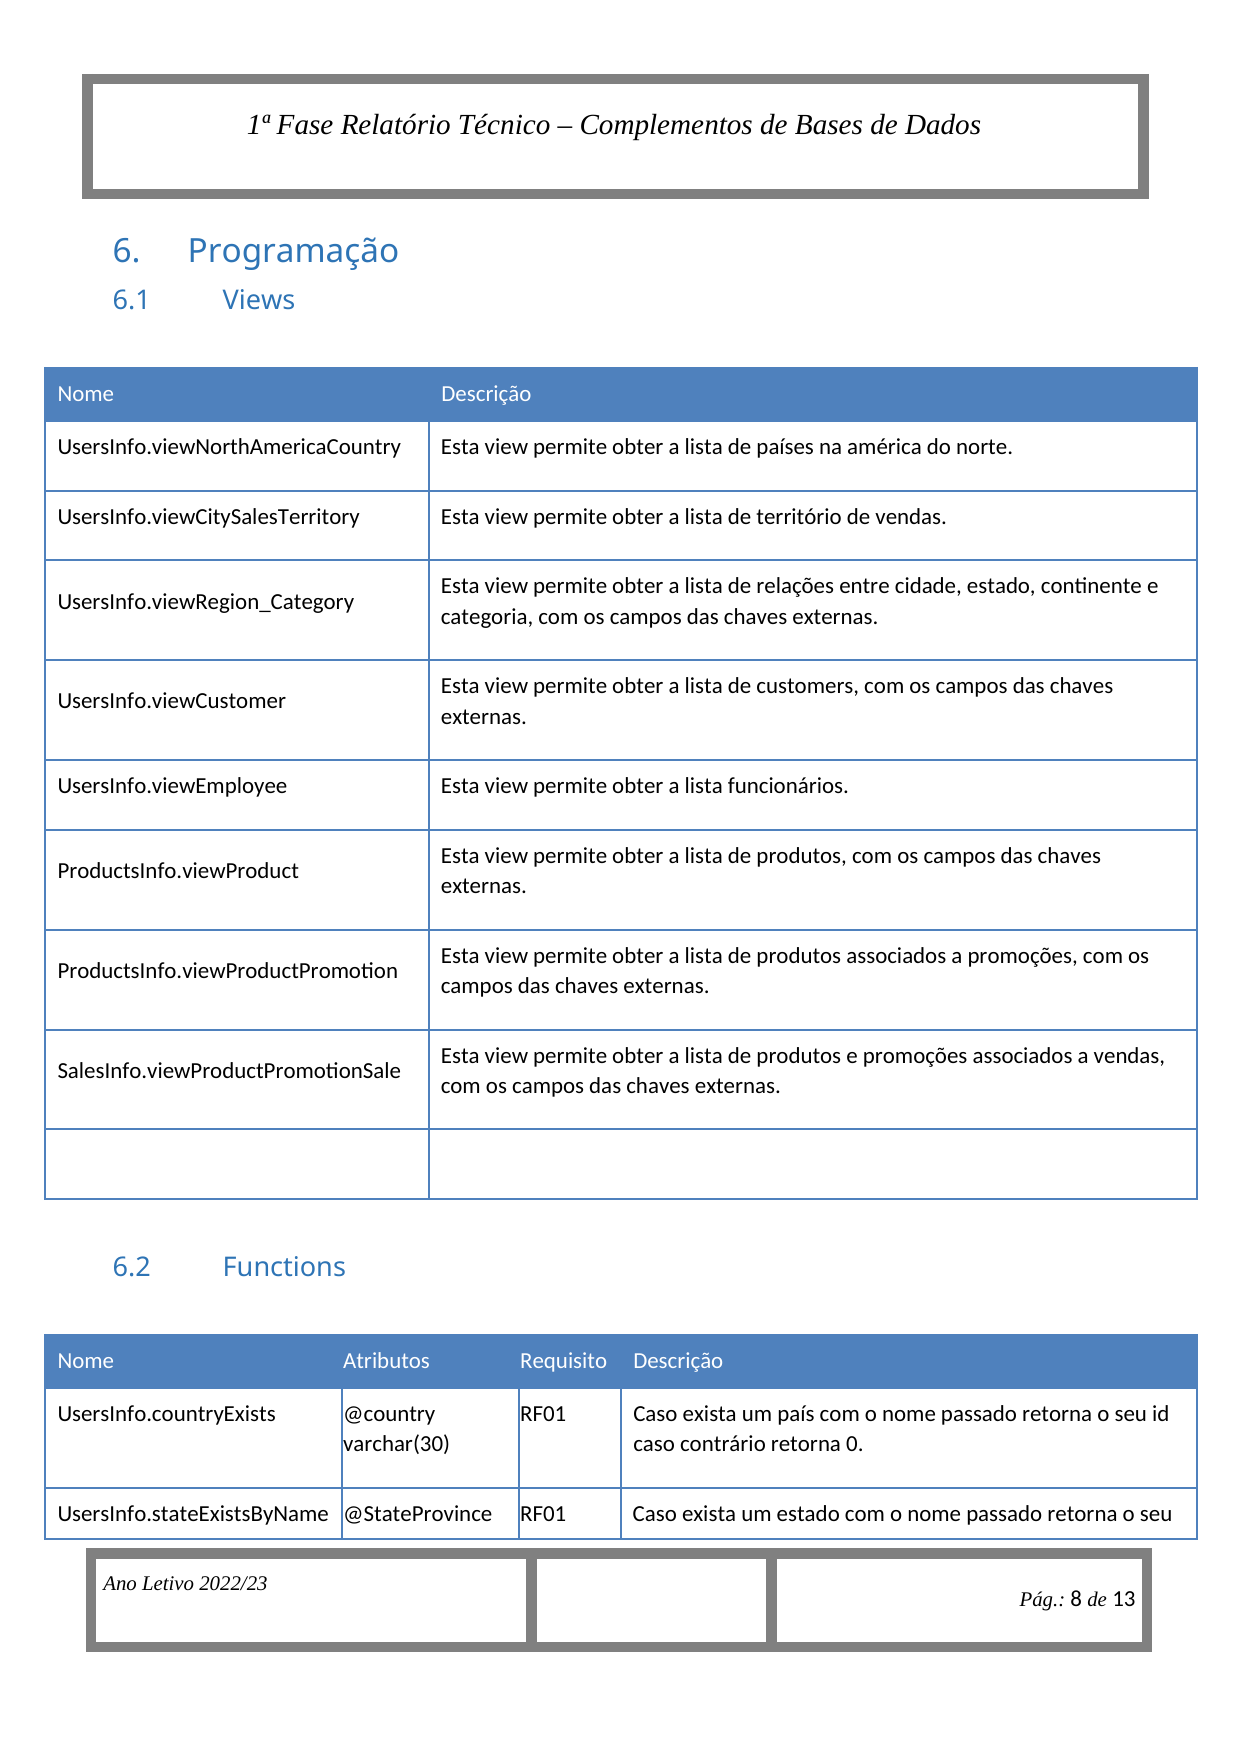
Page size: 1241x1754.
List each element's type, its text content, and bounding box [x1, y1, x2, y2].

table_cell UsersInfo.viewCitySalesTerritory [46, 492, 428, 559]
table_cell ProductsInfo.viewProduct [46, 831, 428, 928]
table_cell Esta view permite obter a lista de produtos, com os campos das chaves externas. [430, 831, 1196, 928]
table_cell Esta view permite obter a lista de relações entre cidade, estado, continente e categoria, com os campos das chaves externas. [430, 561, 1196, 659]
table_cell Esta view permite obter a lista de produtos e promoções associados a vendas, com os campos das chaves externas. [430, 1031, 1196, 1128]
table_header Descrição [622, 1336, 1196, 1387]
table_header Atributos [343, 1336, 518, 1387]
subtitle Functions [112, 1247, 1165, 1284]
table_cell [430, 1130, 1196, 1198]
table_cell UsersInfo.viewRegion_Category [46, 561, 428, 659]
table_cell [622, 1489, 1196, 1537]
table_header Descrição [430, 369, 1196, 420]
table_cell UsersInfo.countryExists [46, 1389, 341, 1487]
subtitle Programação [112, 227, 1165, 272]
table_cell UsersInfo.viewCustomer [46, 661, 428, 759]
table_cell UsersInfo.viewNorthAmericaCountry [46, 422, 428, 489]
table_cell Esta view permite obter a lista funcionários. [430, 761, 1196, 829]
table_cell Esta view permite obter a lista de países na américa do norte. [430, 422, 1196, 489]
table_cell Esta view permite obter a lista de território de vendas. [430, 492, 1196, 559]
table_cell Esta view permite obter a lista de customers, com os campos das chaves externas. [430, 661, 1196, 759]
table_header Nome [46, 1336, 341, 1387]
table_cell Esta view permite obter a lista de produtos associados a promoções, com os campos das chaves externas. [430, 931, 1196, 1028]
subtitle Views [112, 280, 1165, 317]
table_cell UsersInfo.viewEmployee [46, 761, 428, 829]
table_cell ProductsInfo.viewProductPromotion [46, 931, 428, 1028]
table_header Nome [46, 369, 428, 420]
table_cell [46, 1130, 428, 1198]
table_cell RF01 [520, 1489, 620, 1537]
table_cell Caso exista um país com o nome passado retorna o seu id caso contrário retorna 0. [622, 1389, 1196, 1487]
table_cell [343, 1489, 518, 1537]
table_cell SalesInfo.viewProductPromotionSale [46, 1031, 428, 1128]
table_cell @country varchar(30) [343, 1389, 518, 1487]
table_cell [46, 1489, 341, 1537]
table_header Requisito [520, 1336, 620, 1387]
table_cell RF01 [520, 1389, 620, 1487]
